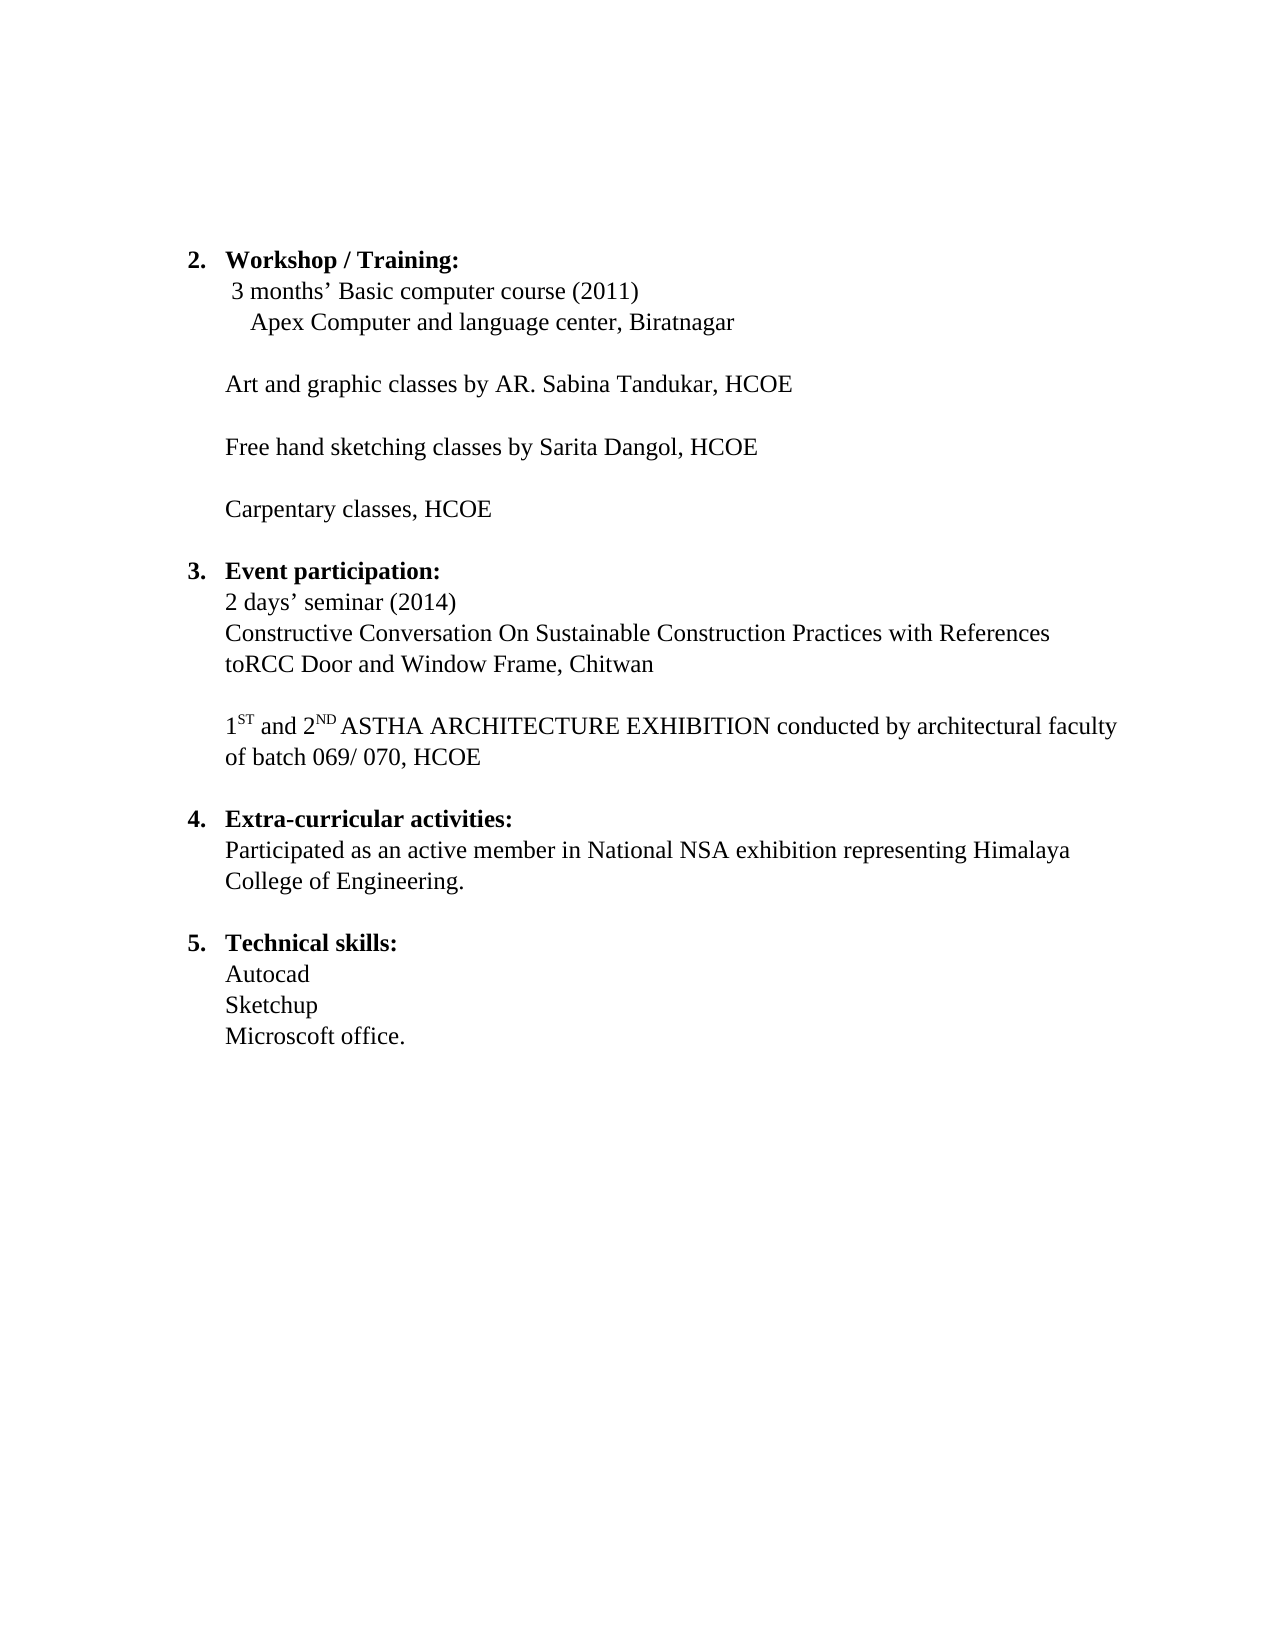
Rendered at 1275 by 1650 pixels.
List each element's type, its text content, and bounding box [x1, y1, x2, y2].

list Participated as an active member in National NSA exhibition representing Himalaya College of Engineering. [225, 835, 1125, 895]
list 2 days’ seminar (2014) [225, 587, 1125, 616]
list Workshop / Training: [187, 245, 1125, 274]
list Technical skills: [187, 928, 1125, 957]
list Extra-curricular activities: [187, 804, 1125, 833]
list Apex Computer and language center, Biratnagar [225, 307, 1125, 336]
list Carpentary classes, HCOE [225, 494, 1125, 522]
list Art and graphic classes by AR. Sabina Tandukar, HCOE [225, 369, 1125, 398]
list Sketchup [225, 990, 1125, 1019]
list 1ST and 2ND ASTHA ARCHITECTURE EXHIBITION conducted by architectural faculty of batch 069/ 070, HCOE [225, 711, 1125, 771]
list 3 months’ Basic computer course (2011) [225, 276, 1125, 305]
list Autocad [225, 959, 1125, 988]
list Constructive Conversation On Sustainable Construction Practices with References toRCC Door and Window Frame, Chitwan [225, 618, 1125, 678]
list Free hand sketching classes by Sarita Dangol, HCOE [225, 432, 1125, 460]
list Microscoft office. [225, 1021, 1125, 1050]
list Event participation: [187, 556, 1125, 584]
